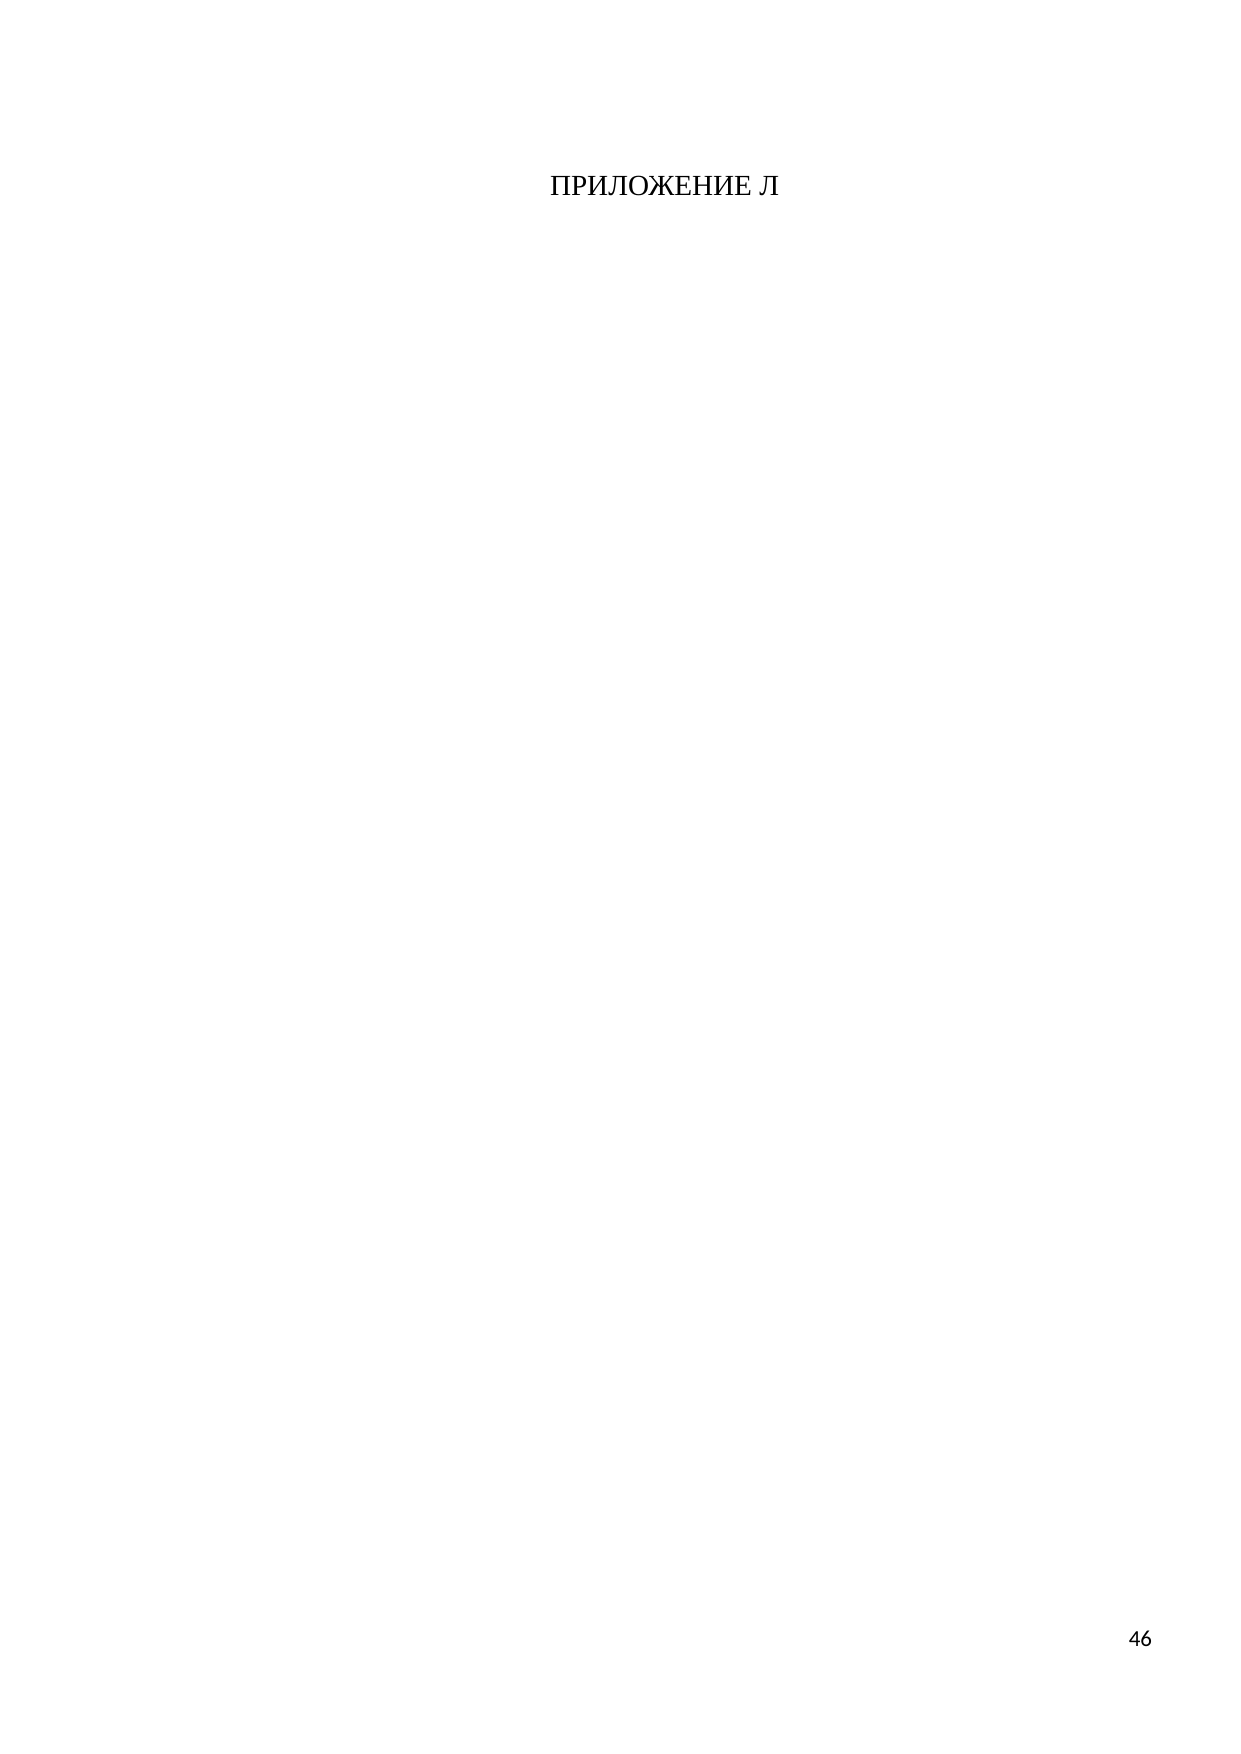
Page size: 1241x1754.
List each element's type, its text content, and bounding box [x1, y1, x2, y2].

text Приложение Л [177, 168, 1152, 202]
